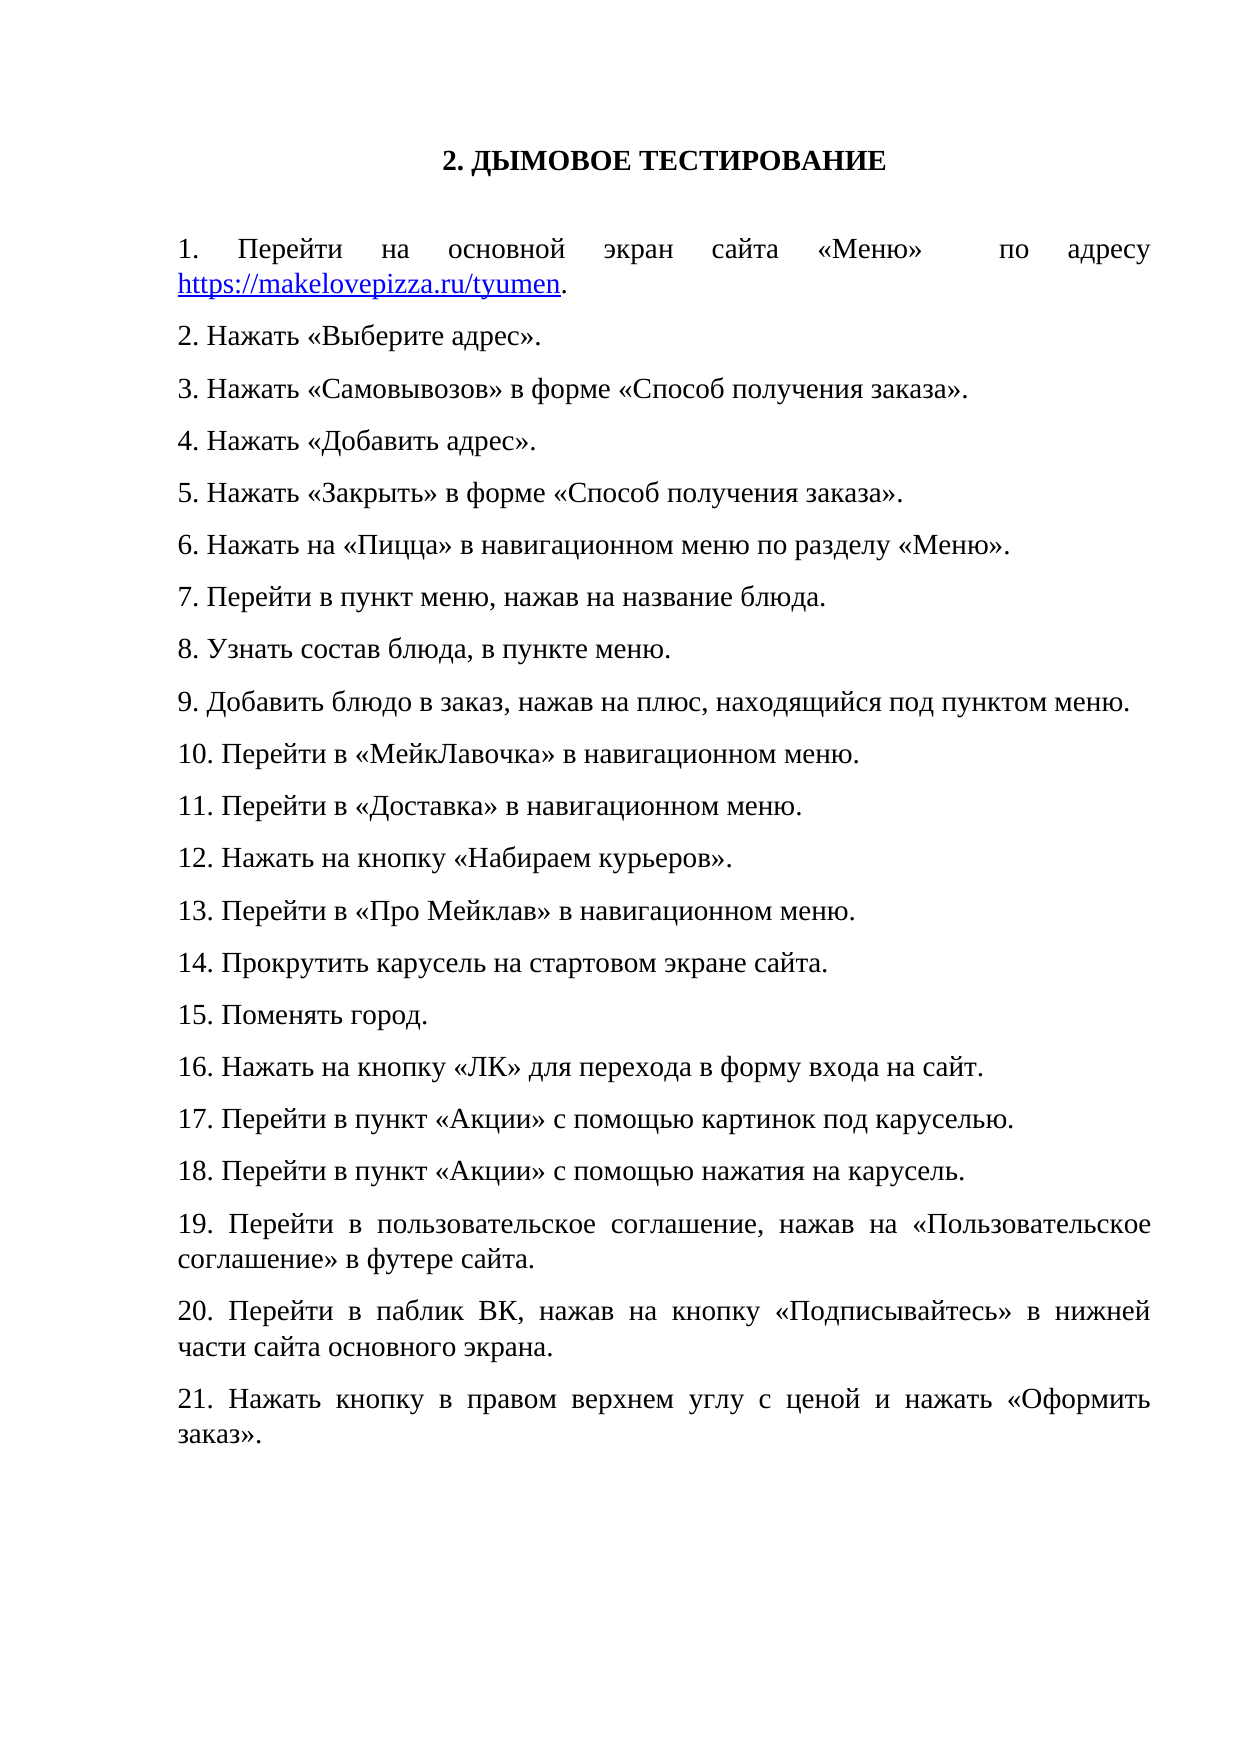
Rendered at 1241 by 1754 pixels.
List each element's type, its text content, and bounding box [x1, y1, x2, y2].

text 20. Перейти в паблик ВК, нажав на кнопку «Подписывайтесь» в нижней части сайта основного экрана. [177, 1293, 1152, 1362]
text 1. Перейти на основной экран сайта «Меню» по адресу https://makelovepizza.ru/tyumen. [177, 231, 1152, 300]
text 15. Поменять город. [177, 997, 1152, 1031]
text 3. Нажать «Самовывозов» в форме «Способ получения заказа». [177, 371, 1152, 404]
text 8. Узнать состав блюда, в пункте меню. [177, 632, 1152, 665]
text 14. Прокрутить карусель на стартовом экране сайта. [177, 945, 1152, 978]
text 19. Перейти в пользовательское соглашение, нажав на «Пользовательское соглашение» в футере сайта. [177, 1206, 1152, 1275]
text 11. Перейти в «Доставка» в навигационном меню. [177, 788, 1152, 822]
text 4. Нажать «Добавить адрес». [177, 423, 1152, 456]
text 2. Нажать «Выберите адрес». [177, 318, 1152, 352]
text 17. Перейти в пункт «Акции» с помощью картинок под каруселью. [177, 1101, 1152, 1135]
text 9. Добавить блюдо в заказ, нажав на плюс, находящийся под пунктом меню. [177, 684, 1152, 717]
subtitle 2. ДЫМОВОЕ ТЕСТИРОВАНИЕ [177, 143, 1152, 177]
text 6. Нажать на «Пицца» в навигационном меню по разделу «Меню». [177, 527, 1152, 561]
text 7. Перейти в пункт меню, нажав на название блюда. [177, 579, 1152, 613]
text 12. Нажать на кнопку «Набираем курьеров». [177, 840, 1152, 874]
text 10. Перейти в «МейкЛавочка» в навигационном меню. [177, 736, 1152, 769]
text 13. Перейти в «Про Мейклав» в навигационном меню. [177, 893, 1152, 926]
text 5. Нажать «Закрыть» в форме «Способ получения заказа». [177, 475, 1152, 509]
text 16. Нажать на кнопку «ЛК» для перехода в форму входа на сайт. [177, 1049, 1152, 1083]
text 21. Нажать кнопку в правом верхнем углу с ценой и нажать «Оформить заказ». [177, 1381, 1152, 1450]
text 18. Перейти в пункт «Акции» с помощью нажатия на карусель. [177, 1153, 1152, 1187]
